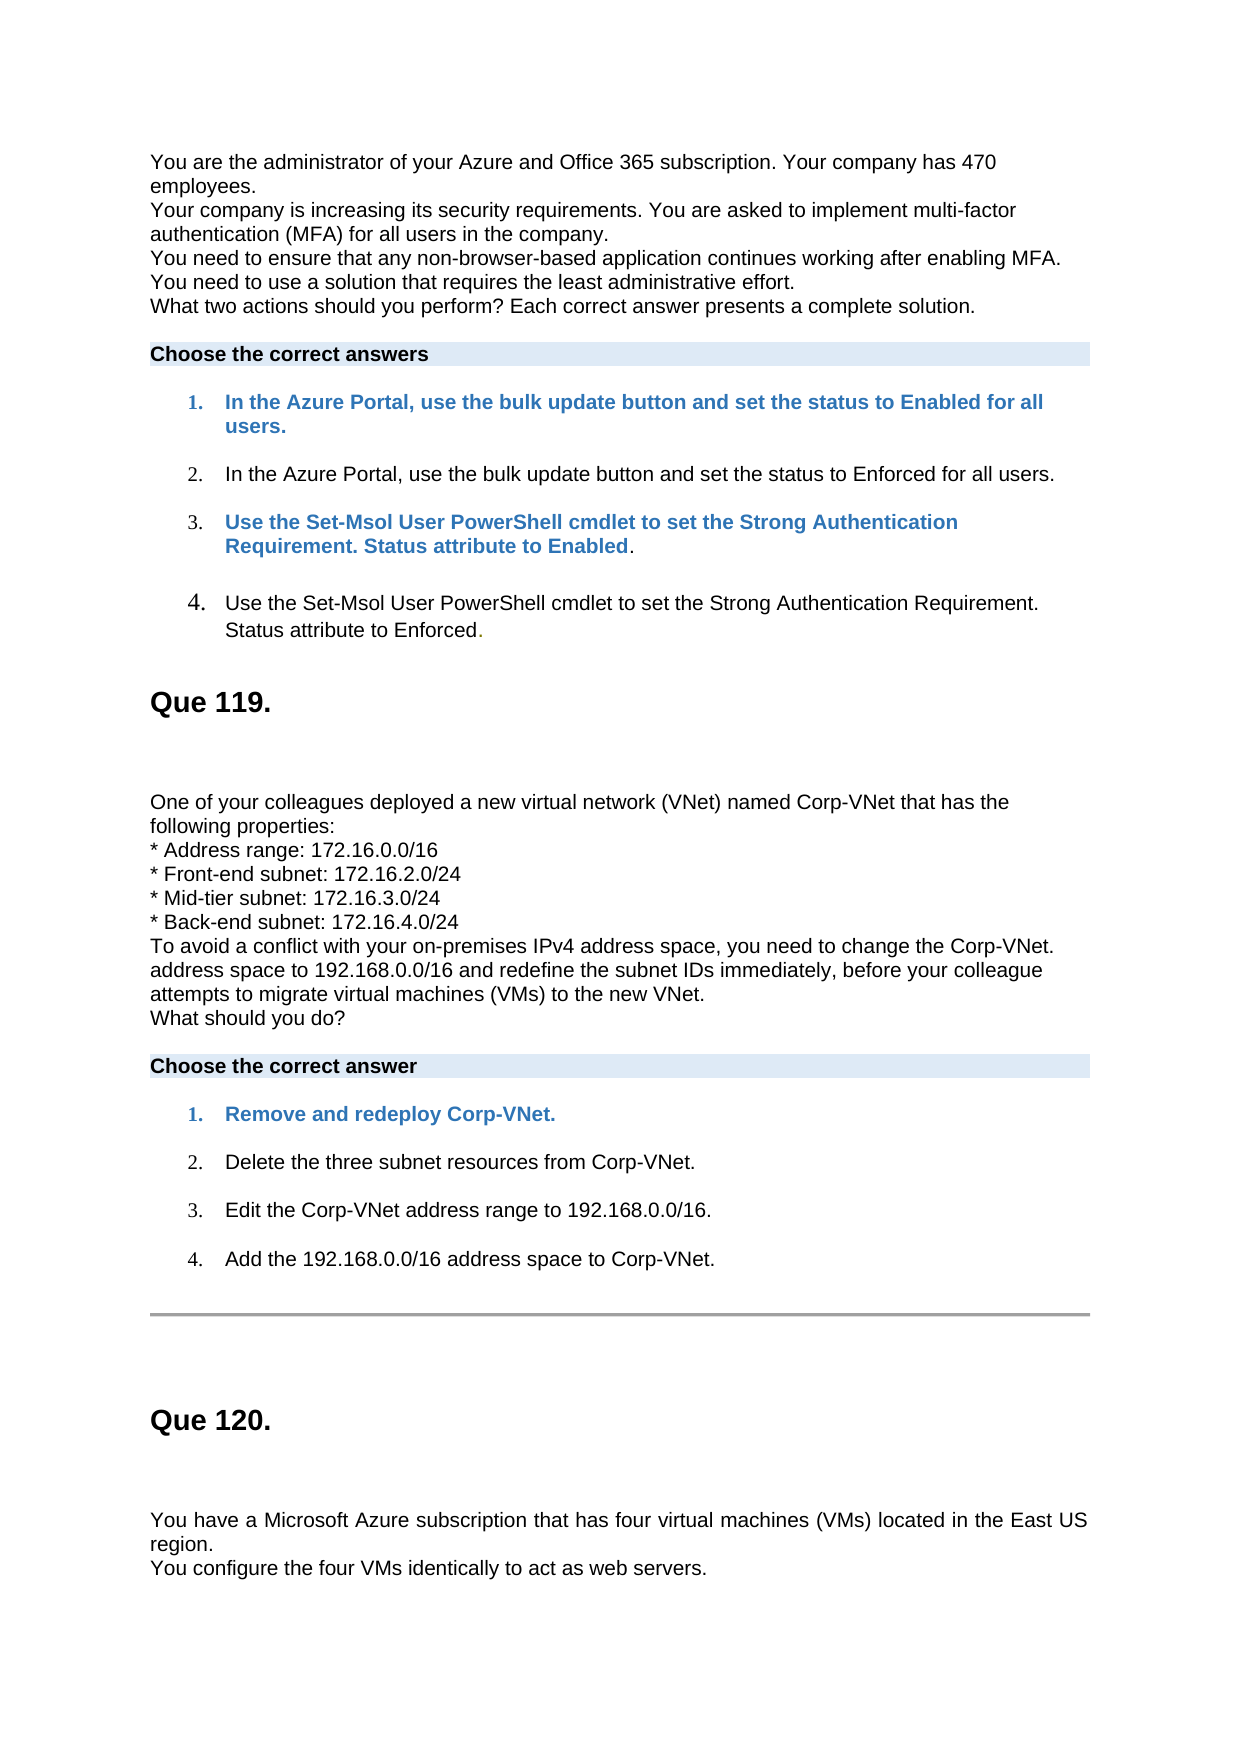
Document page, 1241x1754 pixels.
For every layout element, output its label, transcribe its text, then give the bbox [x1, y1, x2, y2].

text You need to ensure that any non-browser-based application continues working after enabling MFA. You need to use a solution that requires the least administrative effort. [150, 246, 1090, 294]
text address space to 192.168.0.0/16 and redefine the subnet IDs immediately, before your colleague attempts to migrate virtual machines (VMs) to the new VNet. [150, 958, 1090, 1006]
list Remove and redeploy Corp-VNet. [187, 1102, 1090, 1126]
list Delete the three subnet resources from Corp-VNet. [187, 1150, 1090, 1174]
text * Front-end subnet: 172.16.2.0/24 [150, 862, 1090, 886]
text What two actions should you perform? Each correct answer presents a complete solution. [150, 294, 1090, 318]
text You are the administrator of your Azure and Office 365 subscription. Your company has 470 employees. [150, 150, 1090, 198]
list Use the Set-Msol User PowerShell cmdlet to set the Strong Authentication Requirement. Status attribute to Enforced. [187, 587, 1090, 642]
list Use the Set-Msol User PowerShell cmdlet to set the Strong Authentication Requirement. Status attribute to Enabled. [187, 510, 1090, 558]
list Add the 192.168.0.0/16 address space to Corp-VNet. [187, 1246, 1090, 1271]
text Que 120. [150, 1402, 1090, 1436]
text What should you do? [150, 1006, 1090, 1030]
text * Address range: 172.16.0.0/16 [150, 838, 1090, 862]
text Choose the correct answers [150, 342, 1090, 366]
list Edit the Corp-VNet address range to 192.168.0.0/16. [187, 1198, 1090, 1222]
text You have a Microsoft Azure subscription that has four virtual machines (VMs) located in the East US region. [150, 1508, 1090, 1556]
text * Mid-tier subnet: 172.16.3.0/24 [150, 886, 1090, 910]
text One of your colleagues deployed a new virtual network (VNet) named Corp-VNet that has the following properties: [150, 790, 1090, 838]
text Choose the correct answer [150, 1054, 1090, 1078]
list In the Azure Portal, use the bulk update button and set the status to Enabled for all users. [187, 390, 1090, 438]
text You configure the four VMs identically to act as web servers. [150, 1556, 1090, 1580]
text To avoid a conflict with your on-premises IPv4 address space, you need to change the Corp-VNet. [150, 934, 1090, 958]
text Your company is increasing its security requirements. You are asked to implement multi-factor authentication (MFA) for all users in the company. [150, 198, 1090, 246]
list In the Azure Portal, use the bulk update button and set the status to Enforced for all users. [187, 462, 1090, 486]
text Que 119. [150, 684, 1090, 718]
text * Back-end subnet: 172.16.4.0/24 [150, 910, 1090, 934]
